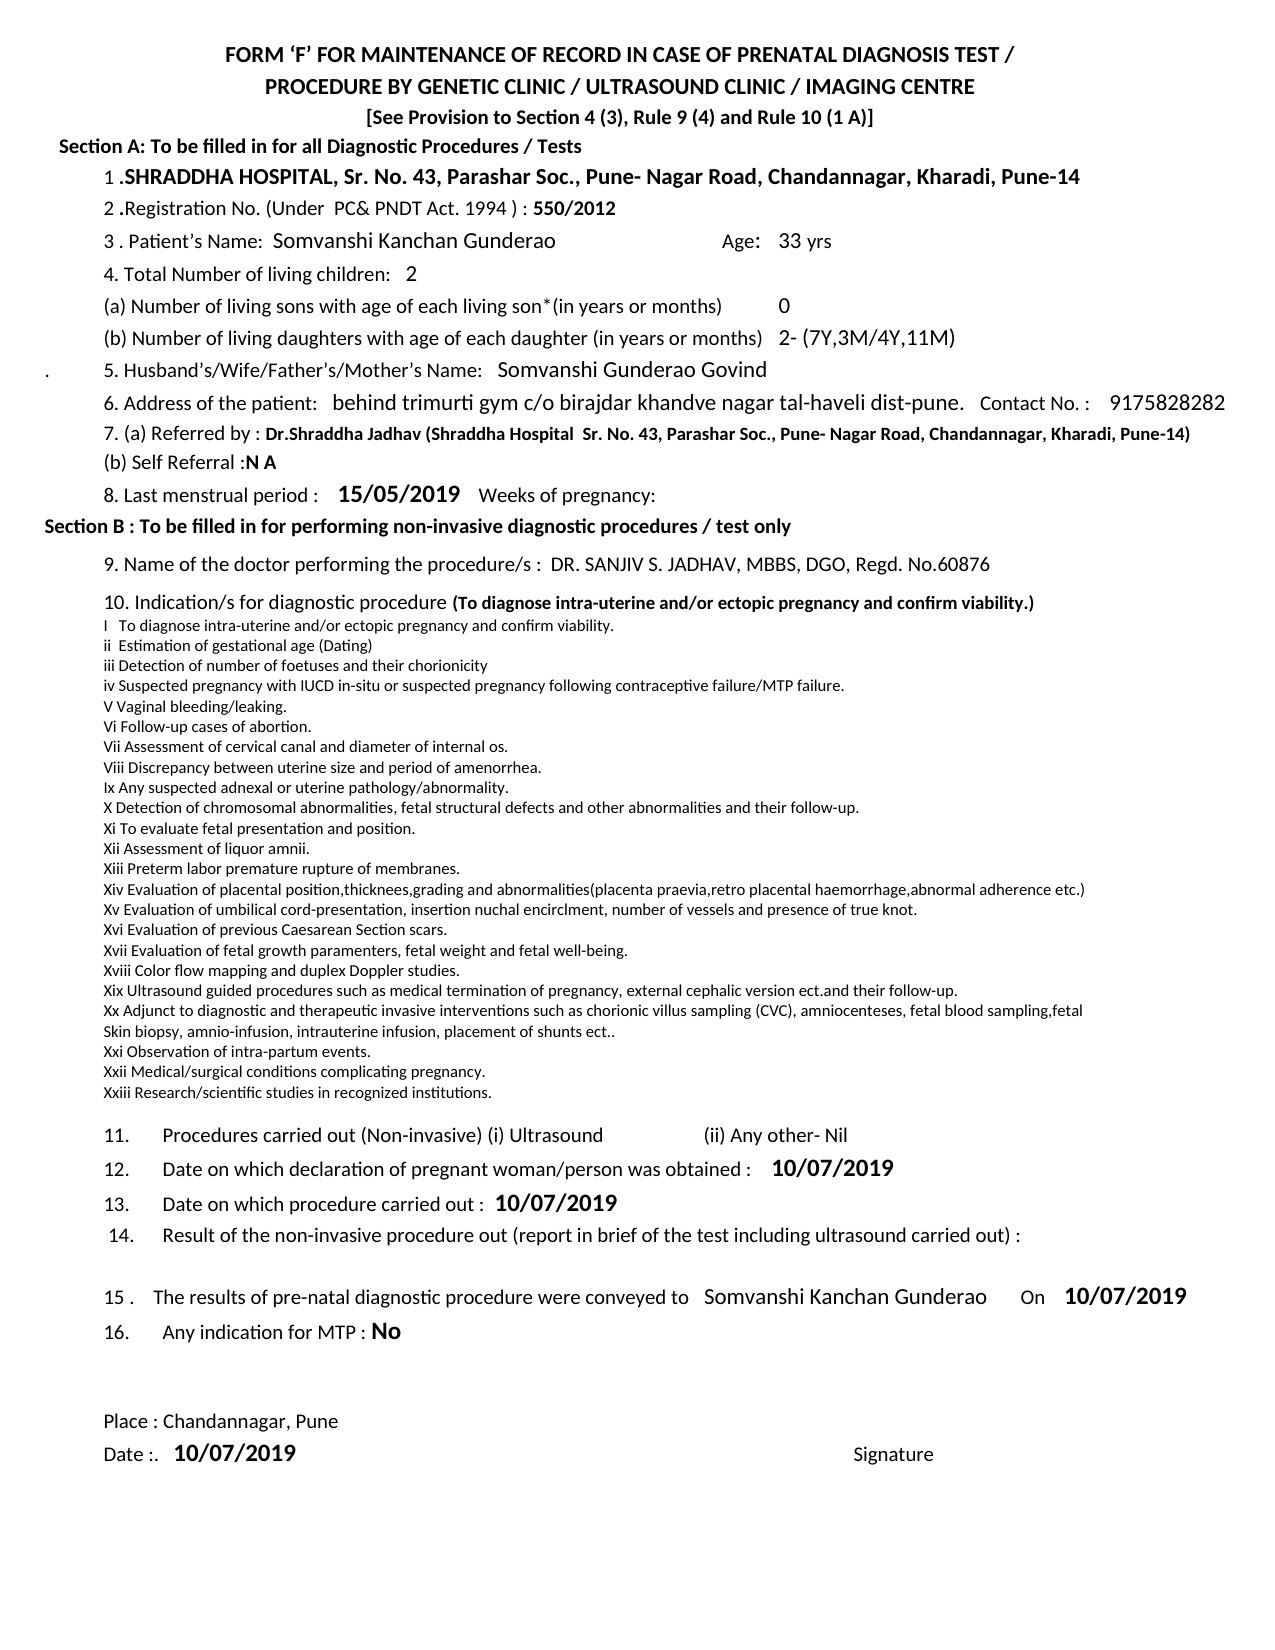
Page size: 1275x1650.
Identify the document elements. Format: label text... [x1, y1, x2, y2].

text X Detection of chromosomal abnormalities, fetal structural defects and other abnormalities and their follow-up. [0, 798, 1196, 818]
text Xvi Evaluation of previous Caesarean Section scars. [0, 919, 1275, 940]
text Xviii Color flow mapping and duplex Doppler studies. [0, 960, 1275, 980]
text Xiii Preterm labor premature rupture of membranes. [0, 858, 1196, 879]
text Xxiii Research/scientific studies in recognized institutions. [0, 1082, 1275, 1102]
text 2 .Registration No. (Under PC& PNDT Act. 1994 ) : 550/2012 [44, 195, 1196, 220]
text Xxi Observation of intra-partum events. [103, 1041, 1275, 1062]
text Vii Assessment of cervical canal and diameter of internal os. [0, 737, 1196, 757]
text Ix Any suspected adnexal or uterine pathology/abnormality. [0, 777, 1196, 798]
text PROCEDURE BY GENETIC CLINIC / ULTRASOUND CLINIC / IMAGING CENTRE [44, 72, 1196, 100]
text Viii Discrepancy between uterine size and period of amenorrhea. [0, 757, 1196, 777]
text Xvii Evaluation of fetal growth paramenters, fetal weight and fetal well-being. [0, 940, 1275, 960]
text Xi To evaluate fetal presentation and position. [0, 818, 1196, 838]
text (b) Self Referral :N A [44, 449, 1255, 474]
text 8. Last menstrual period : Weeks of pregnancy: [44, 478, 1255, 509]
text 9. Name of the doctor performing the procedure/s : DR. SANJIV S. JADHAV, MBBS, DGO, Regd. No.60876 [0, 551, 1255, 577]
text 10. Indication/s for diagnostic procedure (To diagnose intra-uterine and/or ectopic pregnancy and confirm viability.) [75, 589, 1255, 615]
text iv Suspected pregnancy with IUCD in-situ or suspected pregnancy following contraceptive failure/MTP failure. [0, 676, 1196, 696]
text Skin biopsy, amnio-infusion, intrauterine infusion, placement of shunts ect.. [0, 1021, 1275, 1041]
text iii Detection of number of foetuses and their chorionicity [0, 655, 1196, 676]
text 16. Any indication for MTP : No [0, 1315, 1275, 1346]
text 3 . Patient’s Name: Age: yrs [44, 224, 1166, 254]
text [See Provision to Section 4 (3), Rule 9 (4) and Rule 10 (1 A)] [44, 104, 1196, 129]
text I To diagnose intra-uterine and/or ectopic pregnancy and confirm viability. [75, 615, 1255, 635]
text 15 . The results of pre-natal diagnostic procedure were conveyed to On [0, 1280, 1275, 1311]
text Section B : To be filled in for performing non-invasive diagnostic procedures / test only [44, 513, 1255, 538]
text Place : Chandannagar, Pune [0, 1408, 1275, 1434]
text (a) Number of living sons with age of each living son*(in years or months) [44, 291, 1255, 319]
text 7. (a) Referred by : Dr.Shraddha Jadhav (Shraddha Hospital Sr. No. 43, Parashar Soc., Pune- Nagar Road, Chandannagar, Kharadi, Pune-14) [44, 420, 1255, 445]
text Xix Ultrasound guided procedures such as medical termination of pregnancy, external cephalic version ect.and their follow-up. [0, 980, 1275, 1001]
text Xii Assessment of liquor amnii. [0, 838, 1196, 858]
text Xv Evaluation of umbilical cord-presentation, insertion nuchal encirclment, number of vessels and presence of true knot. [0, 899, 1275, 919]
text 12. Date on which declaration of pregnant woman/person was obtained : [0, 1152, 1275, 1182]
text Xxii Medical/surgical conditions complicating pregnancy. [0, 1062, 1275, 1082]
text ii Estimation of gestational age (Dating) [0, 635, 1196, 655]
text 1 .SHRADDHA HOSPITAL, Sr. No. 43, Parashar Soc., Pune- Nagar Road, Chandannagar, Kharadi, Pune-14 [44, 162, 1196, 191]
text FORM ‘F’ FOR MAINTENANCE OF RECORD IN CASE OF PRENATAL DIAGNOSIS TEST / [44, 40, 1196, 68]
text Xiv Evaluation of placental position,thicknees,grading and abnormalities(placenta praevia,retro placental haemorrhage,abnormal adherence etc.) [0, 879, 1275, 899]
text 6. Address of the patient: Contact No. : [103, 388, 1255, 416]
text (b) Number of living daughters with age of each daughter (in years or months) [44, 323, 1255, 351]
text . 5. Husband’s/Wife/Father’s/Mother’s Name: [44, 355, 1255, 383]
text V Vaginal bleeding/leaking. [0, 696, 1196, 716]
text Date :. Signature [0, 1438, 1275, 1468]
text 13. Date on which procedure carried out : [0, 1187, 1275, 1217]
text Vi Follow-up cases of abortion. [0, 716, 1196, 737]
text 4. Total Number of living children: [44, 259, 1196, 287]
text 14. Result of the non-invasive procedure out (report in brief of the test including ultrasound carried out) : [103, 1222, 1226, 1247]
text 11. Procedures carried out (Non-invasive) (i) Ultrasound (ii) Any other- Nil [0, 1123, 1275, 1148]
text Section A: To be filled in for all Diagnostic Procedures / Tests [44, 133, 1196, 159]
text Xx Adjunct to diagnostic and therapeutic invasive interventions such as chorionic villus sampling (CVC), amniocenteses, fetal blood sampling,fetal [0, 1001, 1275, 1021]
